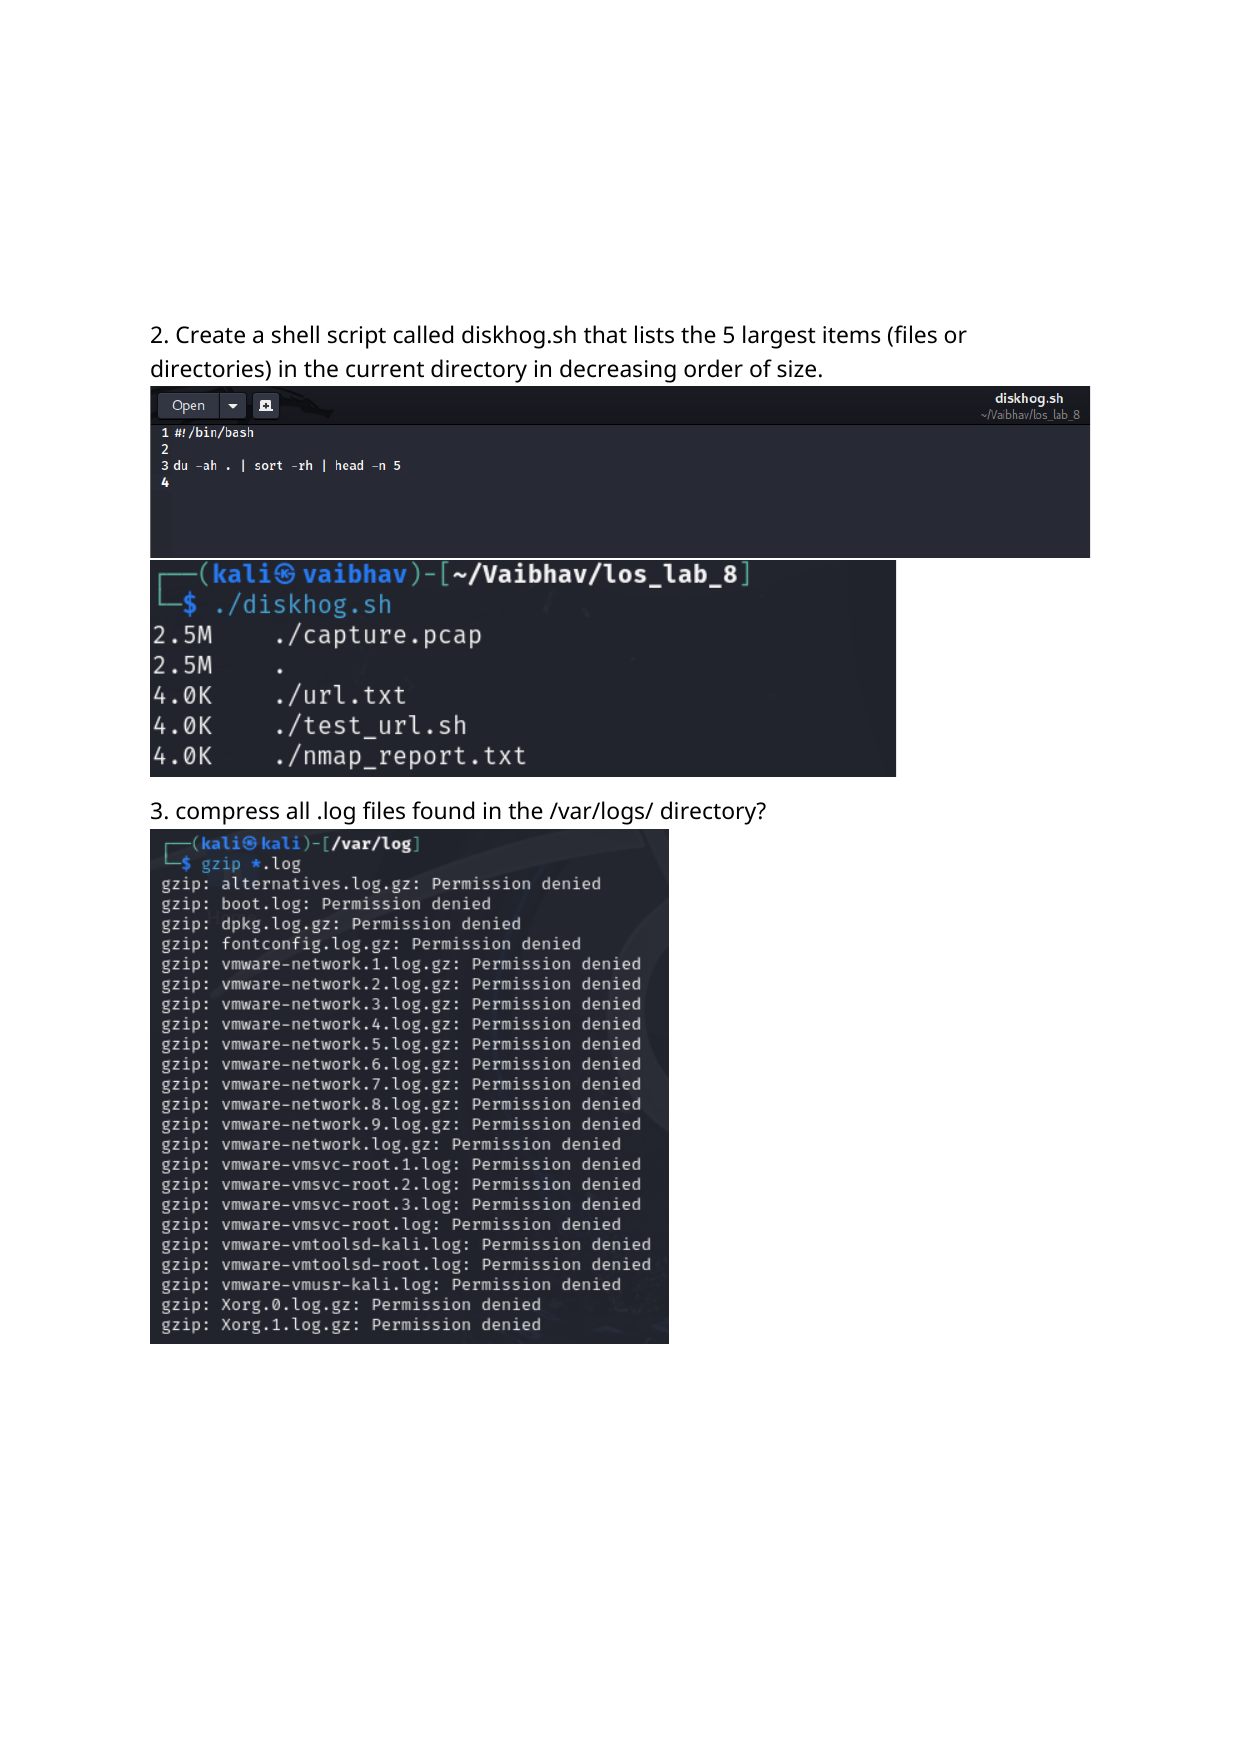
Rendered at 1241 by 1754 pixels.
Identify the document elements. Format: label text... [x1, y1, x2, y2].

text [150, 150, 1090, 386]
picture [150, 386, 1091, 558]
picture [150, 560, 897, 777]
picture [150, 829, 669, 1344]
